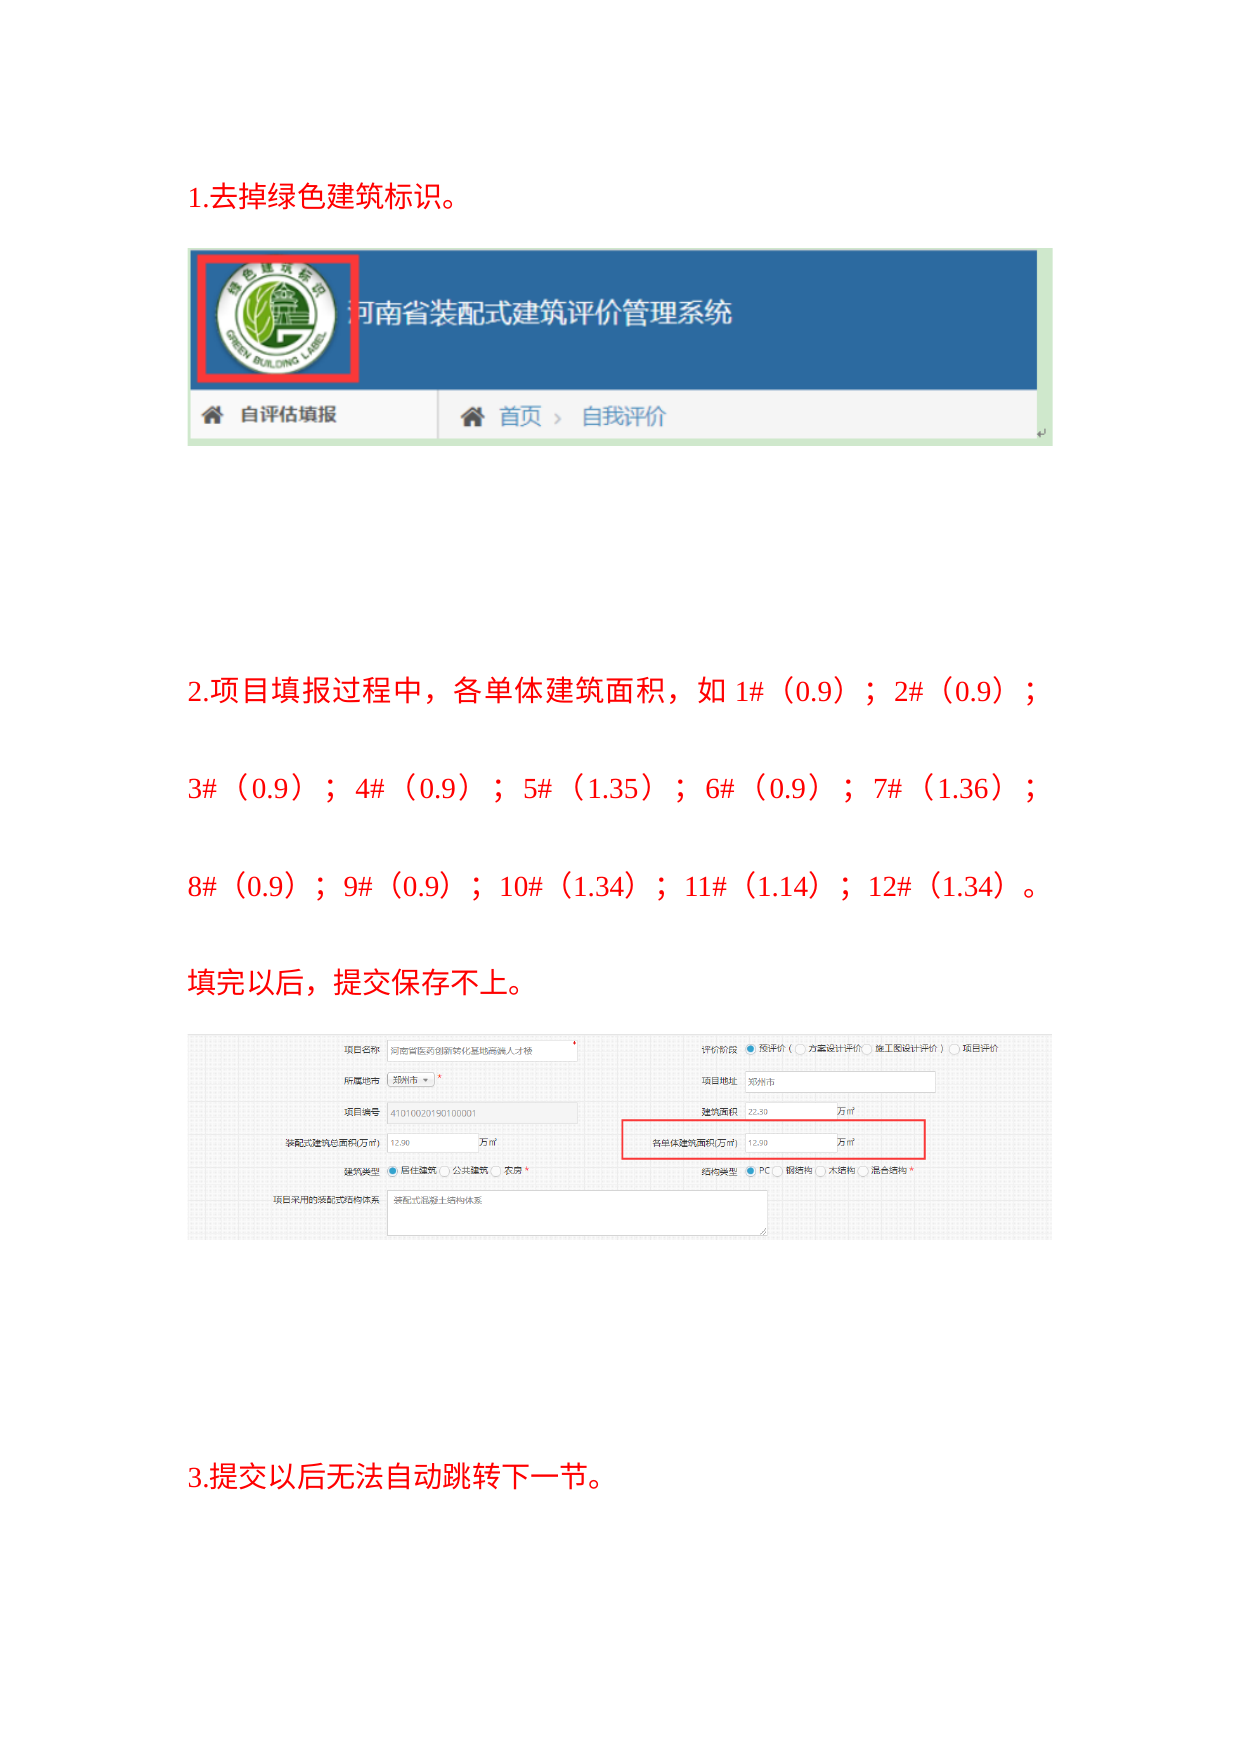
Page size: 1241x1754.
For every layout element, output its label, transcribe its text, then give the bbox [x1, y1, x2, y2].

picture [187, 248, 1053, 446]
text 3.提交以后无法自动跳转下一节。 [187, 1442, 1053, 1507]
picture [187, 1034, 1052, 1240]
text 2.项目填报过程中，各单体建筑面积，如1#（0.9）；2#（0.9）；3#（0.9）；4#（0.9）；5#（1.35）；6#（0.9）；7#（1.36）；8#（0.9）；9#（0.9）；10#（1.34）；11#（1.14）；12#（1.34）。填完以后，提交保存不上。 [187, 656, 1053, 1013]
text 1.去掉绿色建筑标识。 [187, 162, 1053, 227]
